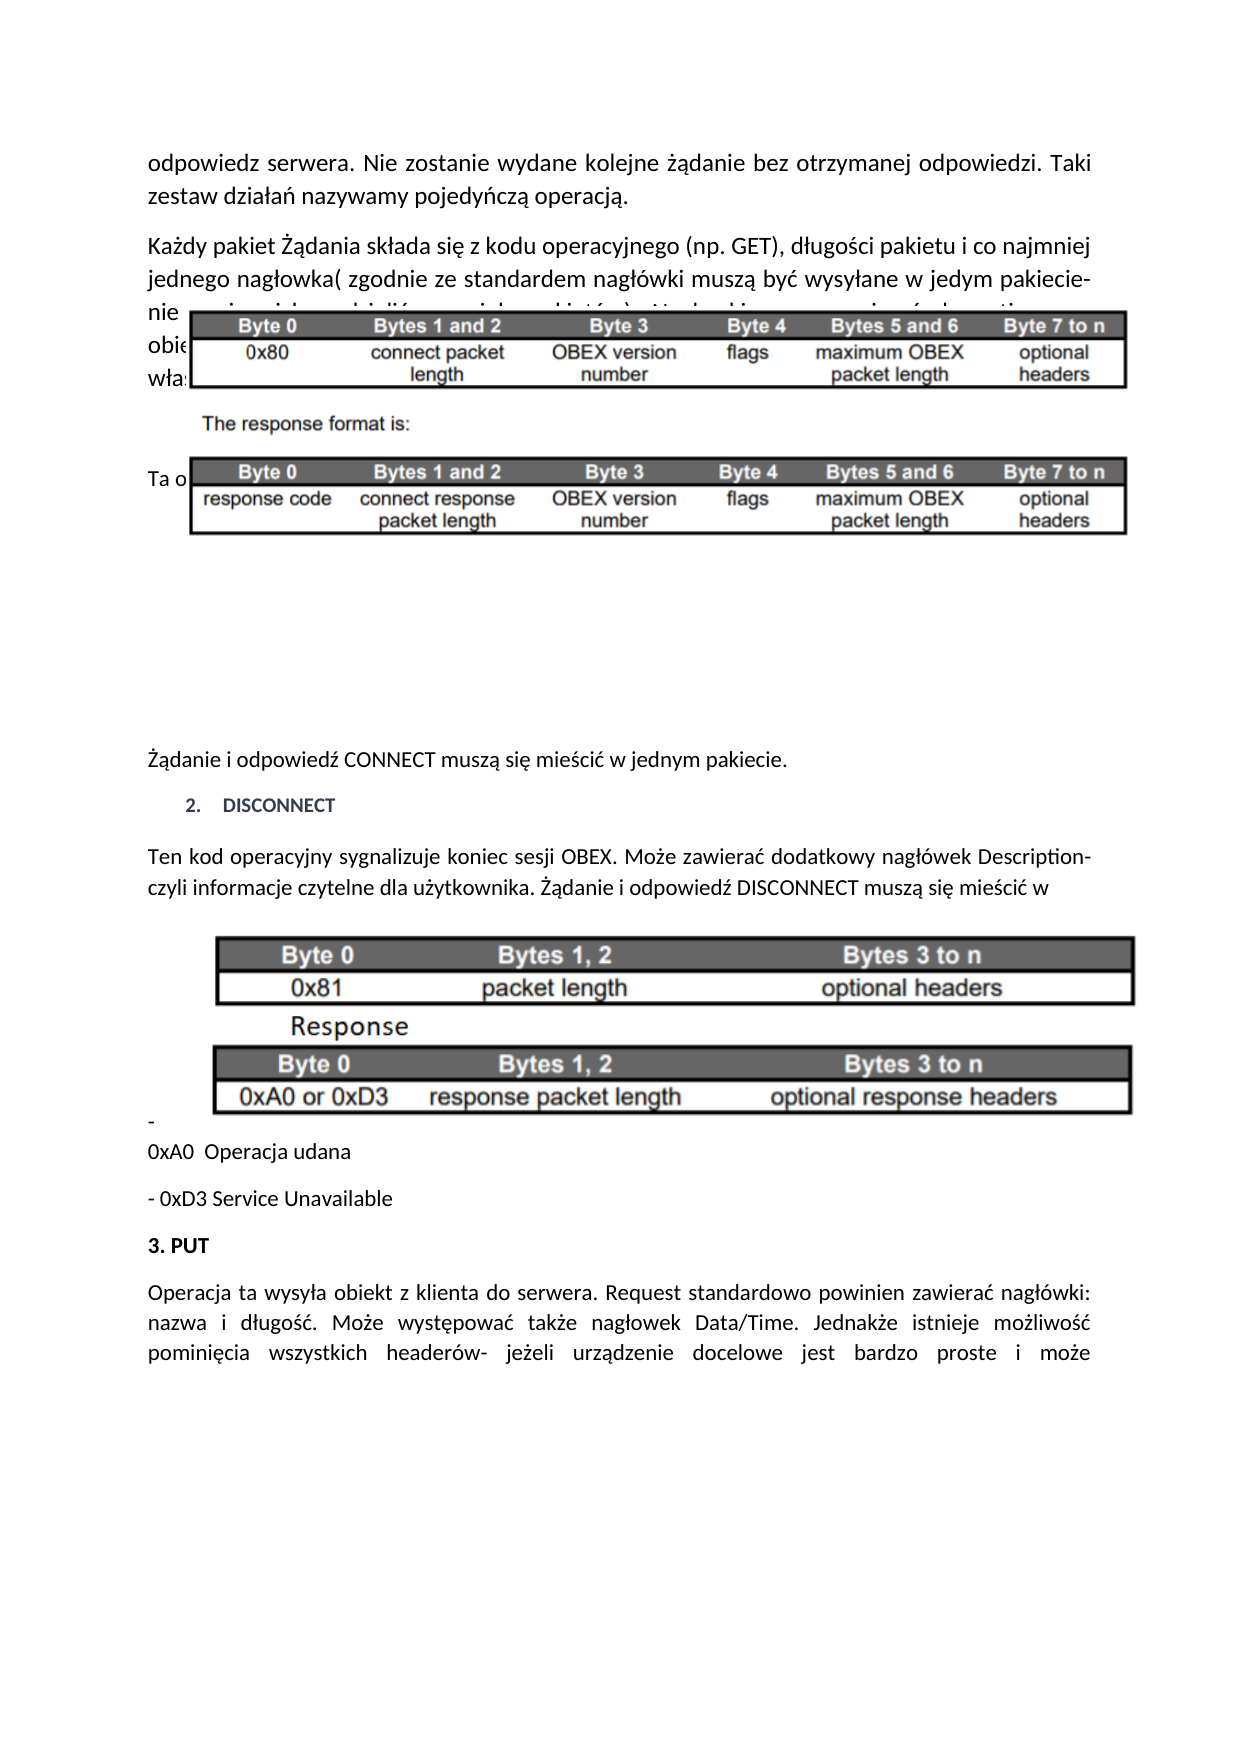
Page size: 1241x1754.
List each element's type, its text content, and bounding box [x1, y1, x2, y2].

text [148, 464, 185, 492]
text 3. PUT [148, 1231, 1093, 1259]
picture [206, 928, 1147, 1131]
text - 0xD3 Service Unavailable [148, 1184, 1093, 1212]
text Ten kod operacyjny sygnalizuje koniec sesji OBEX. Może zawierać dodatkowy nagłówek Description- czyli informacje czytelne dla użytkownika. Żądanie i odpowiedź DISCONNECT muszą się mieścić w [148, 842, 1093, 901]
text -0xA0 Operacja udana [148, 1107, 1093, 1165]
text Każdy pakiet Żądania składa się z kodu operacyjnego (np. GET), długości pakietu i co najmniej jednego nagłowka( zgodnie ze standardem nagłówki muszą być wysyłane w jedym pakiecie- nie można ich podzielić na wiele pakietów). Nagłowki mogą zawierać dane tj. : ops obiektu(nazawa długość, data). Nagłówki powinny być wysyłane jako pierwsze, przed właściwą zawartością. [148, 230, 1093, 392]
list DISCONNECT [185, 792, 1093, 818]
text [148, 148, 1093, 211]
picture [185, 306, 1131, 540]
text Żądanie i odpowiedź CONNECT muszą się mieścić w jednym pakiecie. [148, 746, 1093, 774]
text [148, 1278, 1093, 1366]
